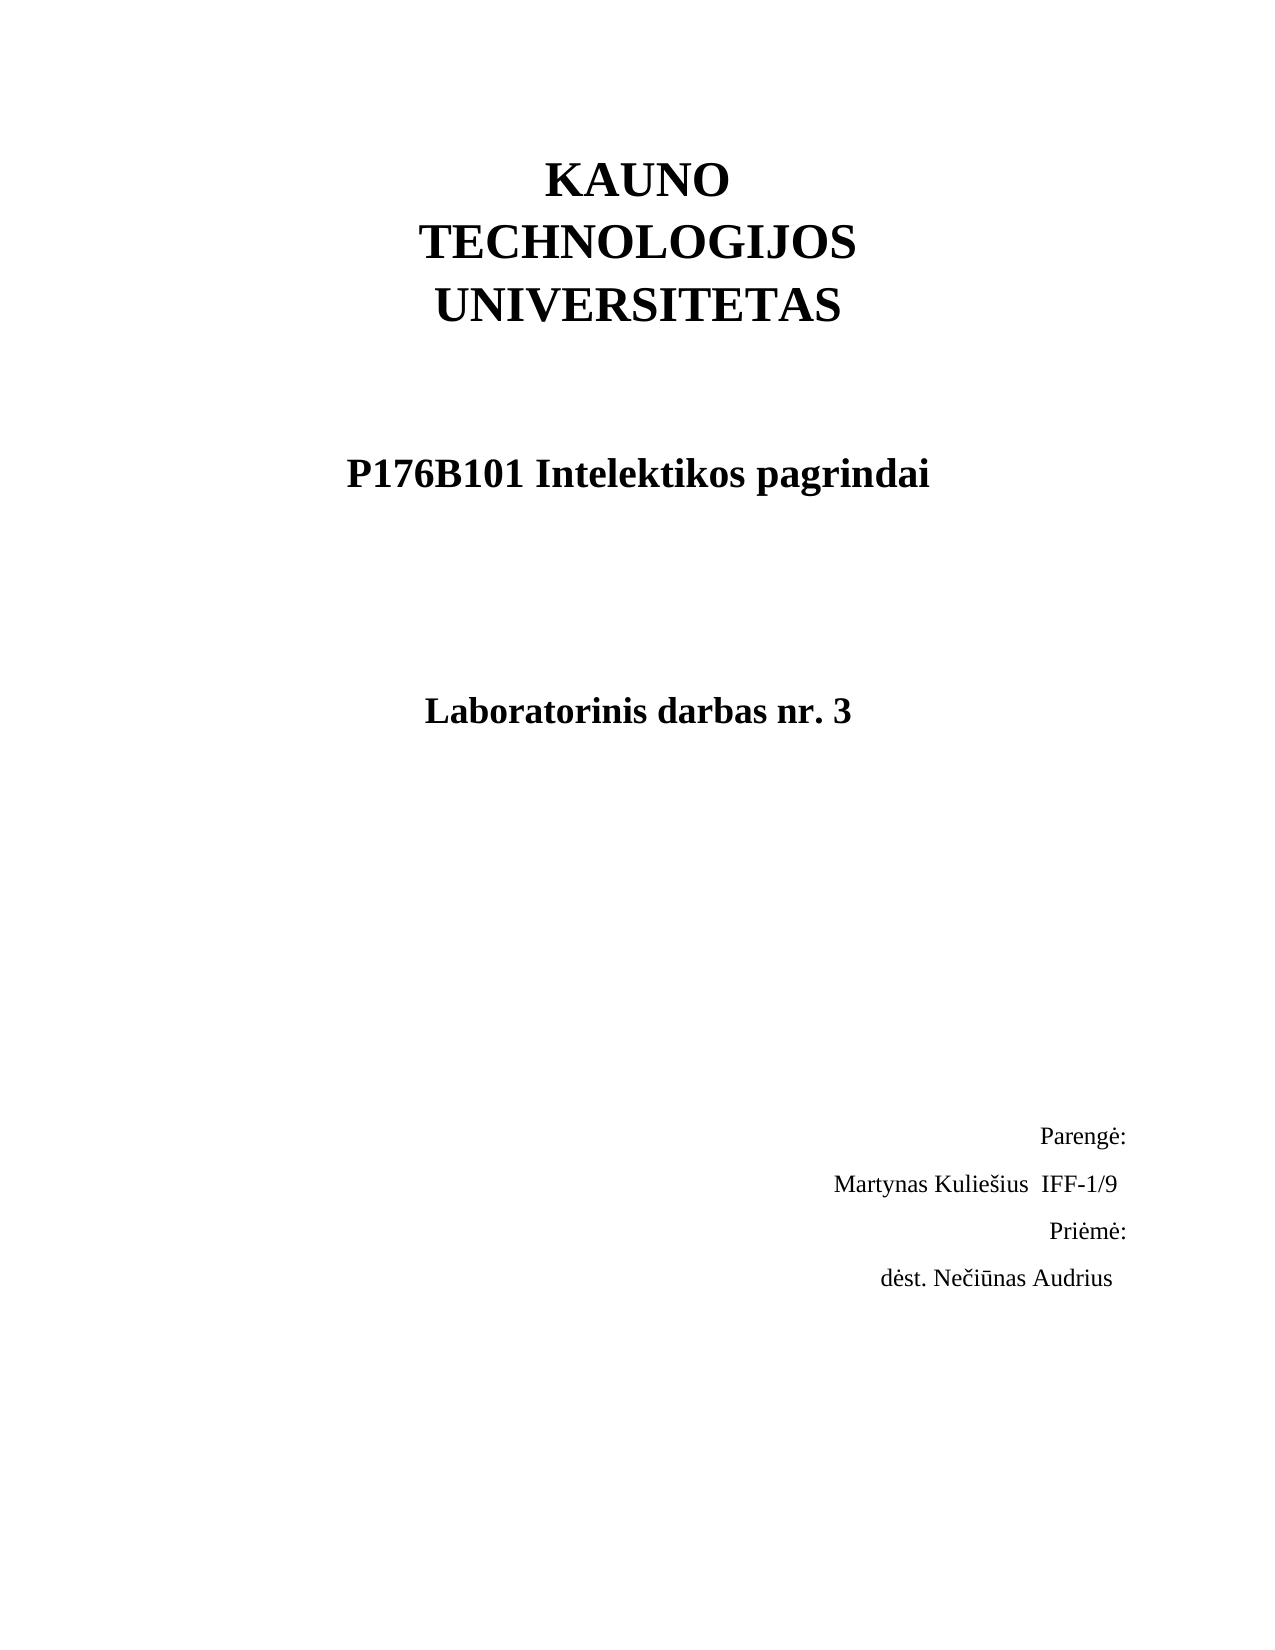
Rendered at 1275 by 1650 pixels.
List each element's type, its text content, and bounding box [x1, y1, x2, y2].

text P176B101 Intelektikos pagrindai [344, 449, 932, 497]
title KAUNO TECHNOLOGIJOS UNIVERSITETAS [319, 150, 956, 332]
text Parengė: Martynas Kuliešius IFF-1/9 [833, 1121, 1128, 1197]
text Priėmė: dėst. Nečiūnas Audrius [880, 1216, 1129, 1292]
text Laboratorinis darbas nr. 3 [319, 688, 957, 731]
